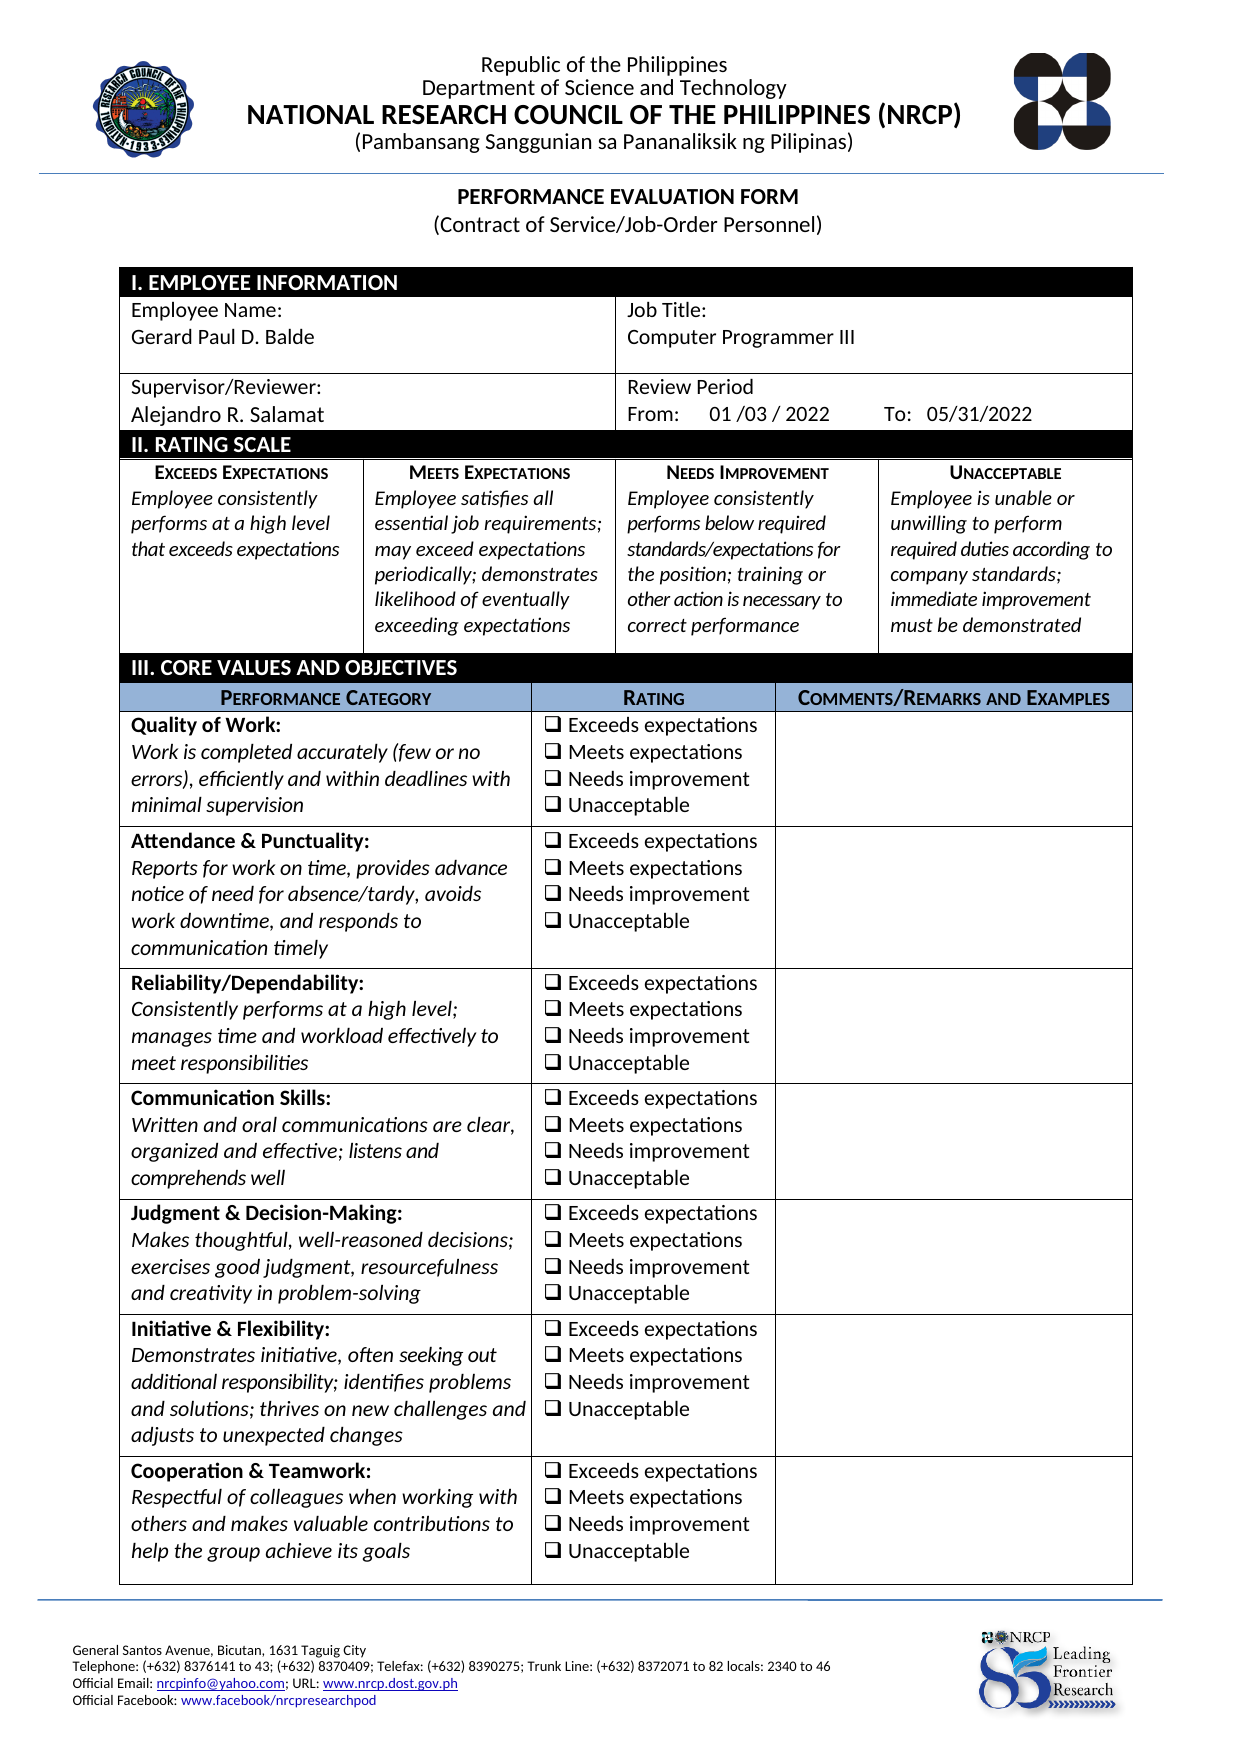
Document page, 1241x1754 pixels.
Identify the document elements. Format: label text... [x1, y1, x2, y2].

table_cell Exceeds expectations Meets expectations Needs improvement Unacceptable [532, 827, 775, 968]
table_cell [776, 1315, 1132, 1456]
table_cell Rating [532, 683, 775, 711]
table_cell Exceeds expectations Meets expectations Needs improvement Unacceptable [532, 1084, 775, 1198]
text (Contract of Service/Job-Order Personnel) [131, 211, 1125, 238]
text PERFORMANCE EVALUATION FORM [131, 182, 1125, 211]
table_cell Communication Skills: Written and oral communications are clear, organized and effective; listens and comprehends well [120, 1084, 531, 1198]
table_cell Exceeds Expectations Employee consistently performs at a high level that exceeds expectations [120, 460, 363, 652]
table_header I. Employee Information [120, 268, 1132, 296]
table_cell [776, 969, 1132, 1083]
table_cell [776, 1457, 1132, 1584]
table_cell Exceeds expectations Meets expectations Needs improvement Unacceptable [532, 1457, 775, 1584]
table_cell Initiative & Flexibility: Demonstrates initiative, often seeking out additional responsibility; identifies problems and solutions; thrives on new challenges and adjusts to unexpected changes [120, 1315, 531, 1456]
table_cell [776, 1200, 1132, 1314]
table_cell Comments/Remarks and Examples [776, 683, 1132, 711]
table_cell Reliability/Dependability: Consistently performs at a high level; manages time and workload effectively to meet responsibilities [120, 969, 531, 1083]
picture [975, 1628, 1118, 1712]
picture [1013, 53, 1111, 150]
table_cell Unacceptable Employee is unable or unwilling to perform required duties according to company standards; immediate improvement must be demonstrated [879, 460, 1132, 652]
table_cell Job Title: Computer Programmer III [616, 297, 1132, 372]
table_cell Quality of Work: Work is completed accurately (few or no errors), efficiently and within deadlines with minimal supervision [120, 712, 531, 826]
table_cell [776, 712, 1132, 826]
table_cell Exceeds expectations Meets expectations Needs improvement Unacceptable [532, 1200, 775, 1314]
table_cell Meets Expectations Employee satisfies all essential job requirements; may exceed expectations periodically; demonstrates likelihood of eventually exceeding expectations [364, 460, 615, 652]
picture [85, 54, 200, 169]
table_cell Supervisor/Reviewer: Alejandro R. Salamat [120, 374, 615, 429]
table_cell [776, 827, 1132, 968]
table_cell III. Core Values and Objectives [120, 654, 1132, 682]
table_cell Employee Name: Gerard Paul D. Balde [120, 297, 615, 372]
table_cell Exceeds expectations Meets expectations Needs improvement Unacceptable [532, 712, 775, 826]
table_cell II. RATING SCALE [120, 431, 1132, 458]
table_cell Attendance & Punctuality: Reports for work on time, provides advance notice of need for absence/tardy, avoids work downtime, and responds to communication timely [120, 827, 531, 968]
table_cell Review Period From: 01 /03 / 2022 To: 05/31/2022 [616, 374, 1132, 429]
table_cell Exceeds expectations Meets expectations Needs improvement Unacceptable [532, 969, 775, 1083]
table_cell Cooperation & Teamwork: Respectful of colleagues when working with others and makes valuable contributions to help the group achieve its goals [120, 1457, 531, 1584]
table_cell Performance Category [120, 683, 531, 711]
table_cell Needs Improvement Employee consistently performs below required standards/expectations for the position; training or other action is necessary to correct performance [616, 460, 878, 652]
table_cell [776, 1084, 1132, 1198]
table_cell Exceeds expectations Meets expectations Needs improvement Unacceptable [532, 1315, 775, 1456]
table_cell Judgment & Decision-Making: Makes thoughtful, well-reasoned decisions; exercises good judgment, resourcefulness and creativity in problem-solving [120, 1200, 531, 1314]
